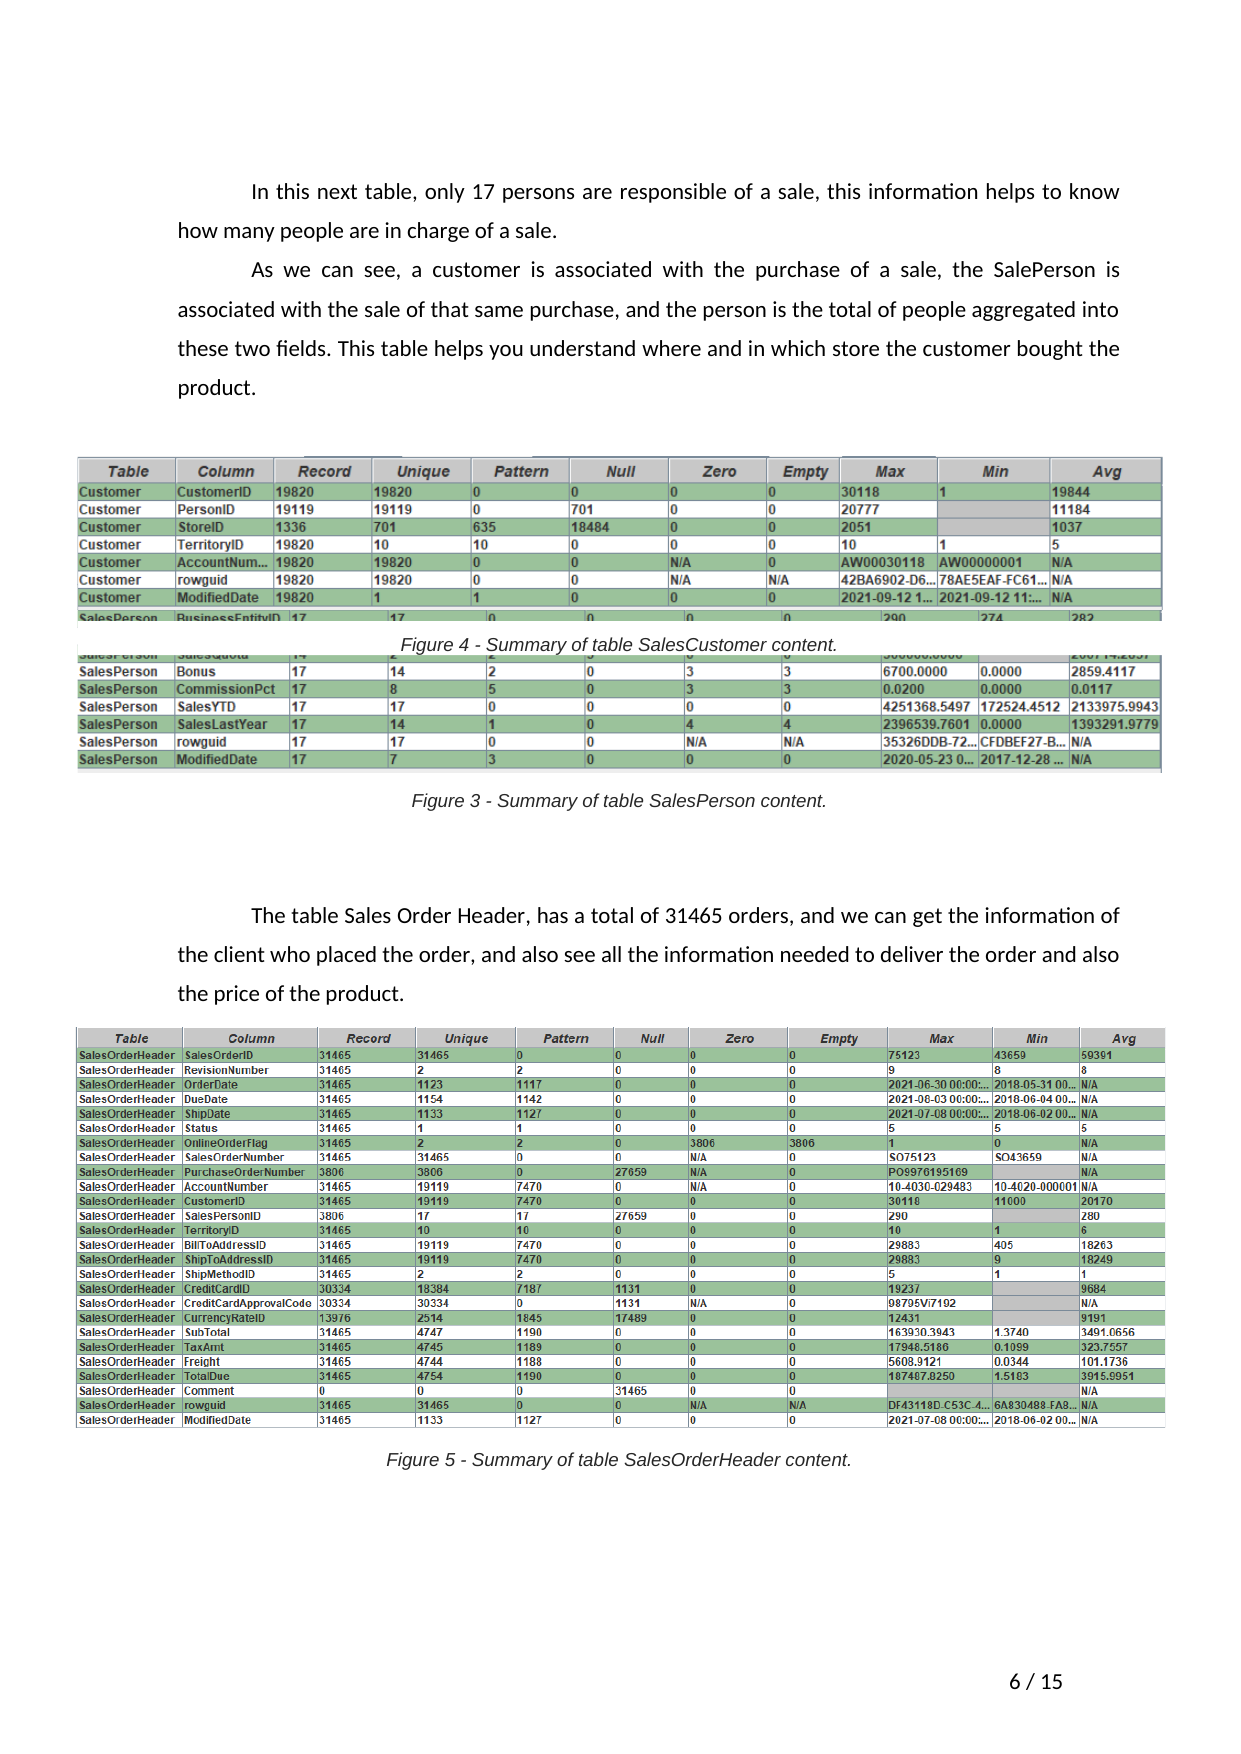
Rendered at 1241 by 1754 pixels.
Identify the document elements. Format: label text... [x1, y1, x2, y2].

picture [77, 456, 1163, 621]
text The table Sales Order Header, has a total of 31465 orders, and we can get the information of the client who placed the order, and also see all the information needed to deliver the order and also the price of the product. [177, 901, 1122, 1007]
picture [75, 1027, 1166, 1428]
text In this next table, only 17 persons are responsible of a sale, this information helps to know how many people are in charge of a sale. [177, 177, 1122, 244]
picture [77, 656, 1163, 773]
text As we can see, a customer is associated with the purchase of a sale, the SalePerson is associated with the sale of that same purchase, and the person is the total of people aggregated into these two fields. This table helps you understand where and in which store the customer bought the product. [177, 256, 1122, 401]
